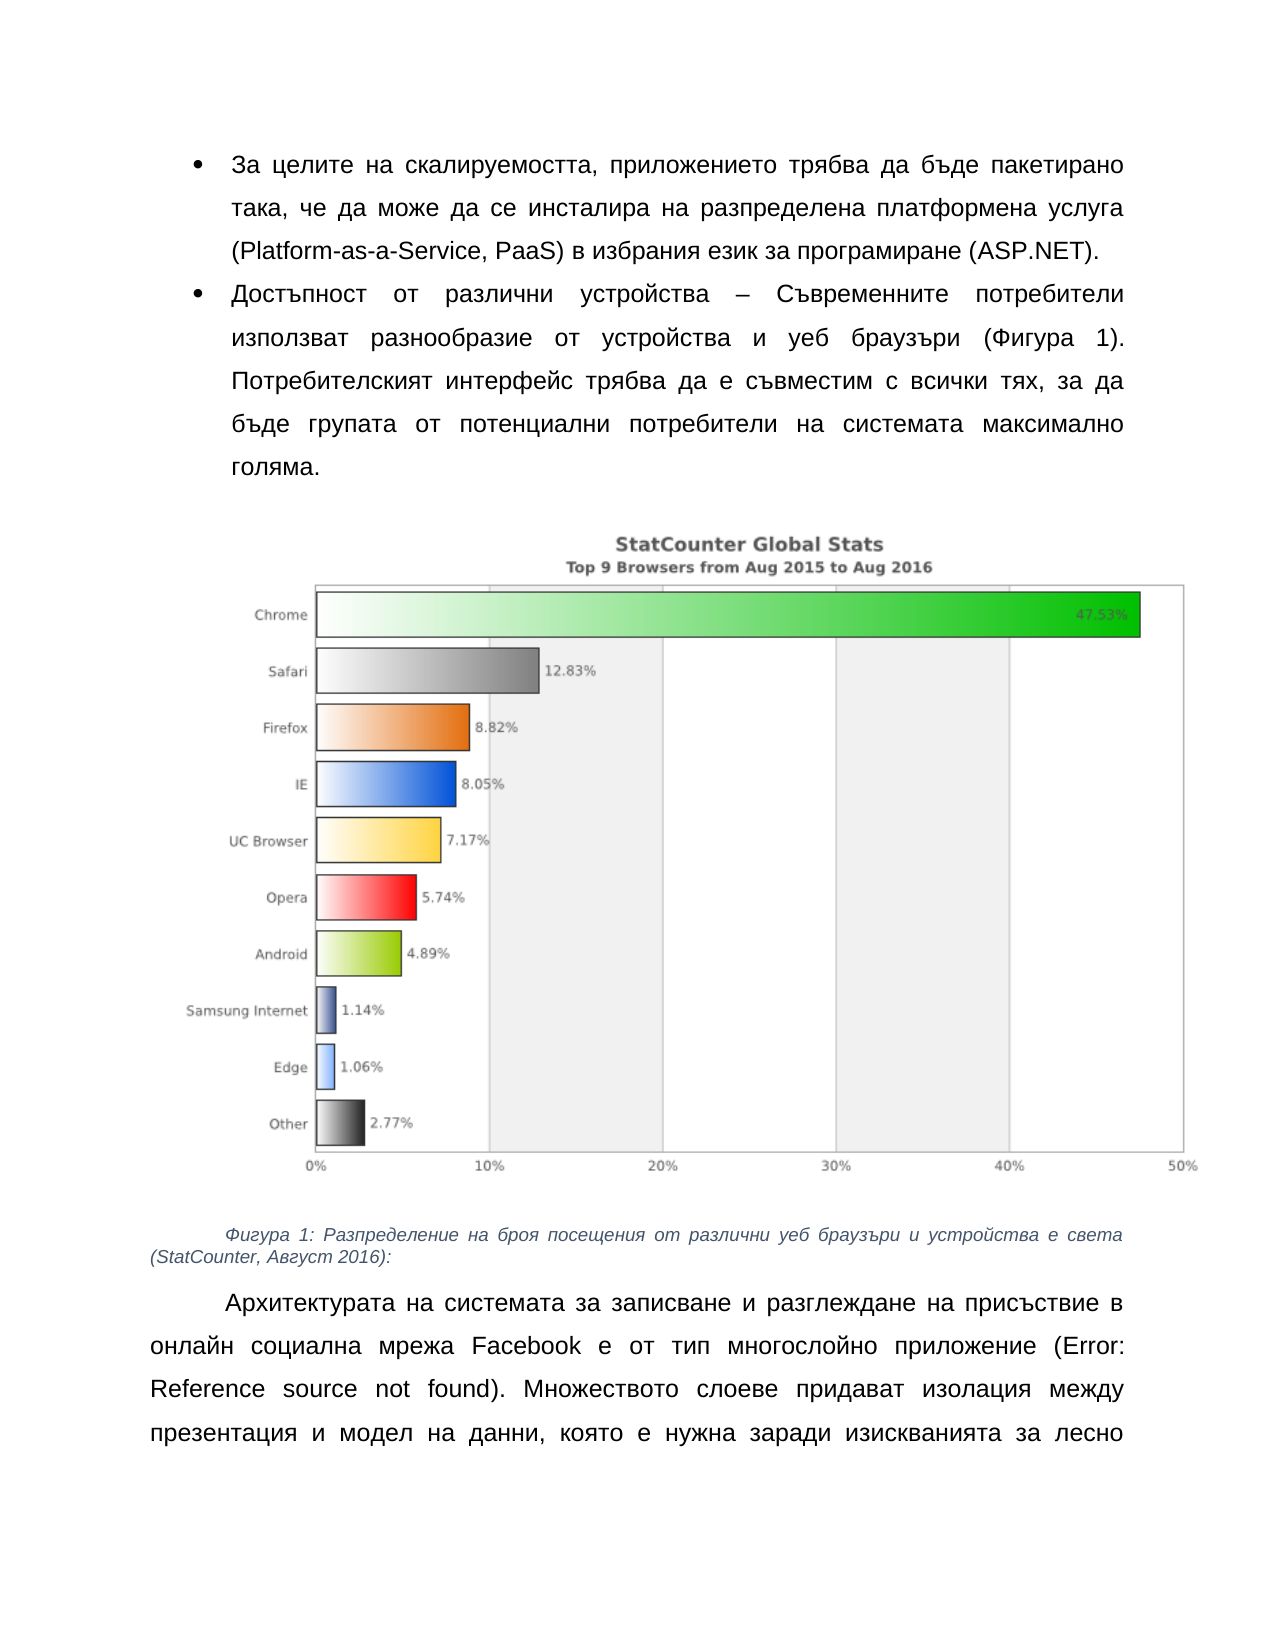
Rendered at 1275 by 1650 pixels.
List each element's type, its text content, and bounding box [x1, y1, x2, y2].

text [150, 1288, 1125, 1446]
picture [150, 511, 1205, 1194]
list За целите на скалируемостта, приложението трябва да бъде пакетирано така, че да може да се инсталира на разпределена платформена услуга (Platform-as-a-Service, PaaS) в избрания език за програмиране (ASP.NET). [194, 150, 1125, 265]
